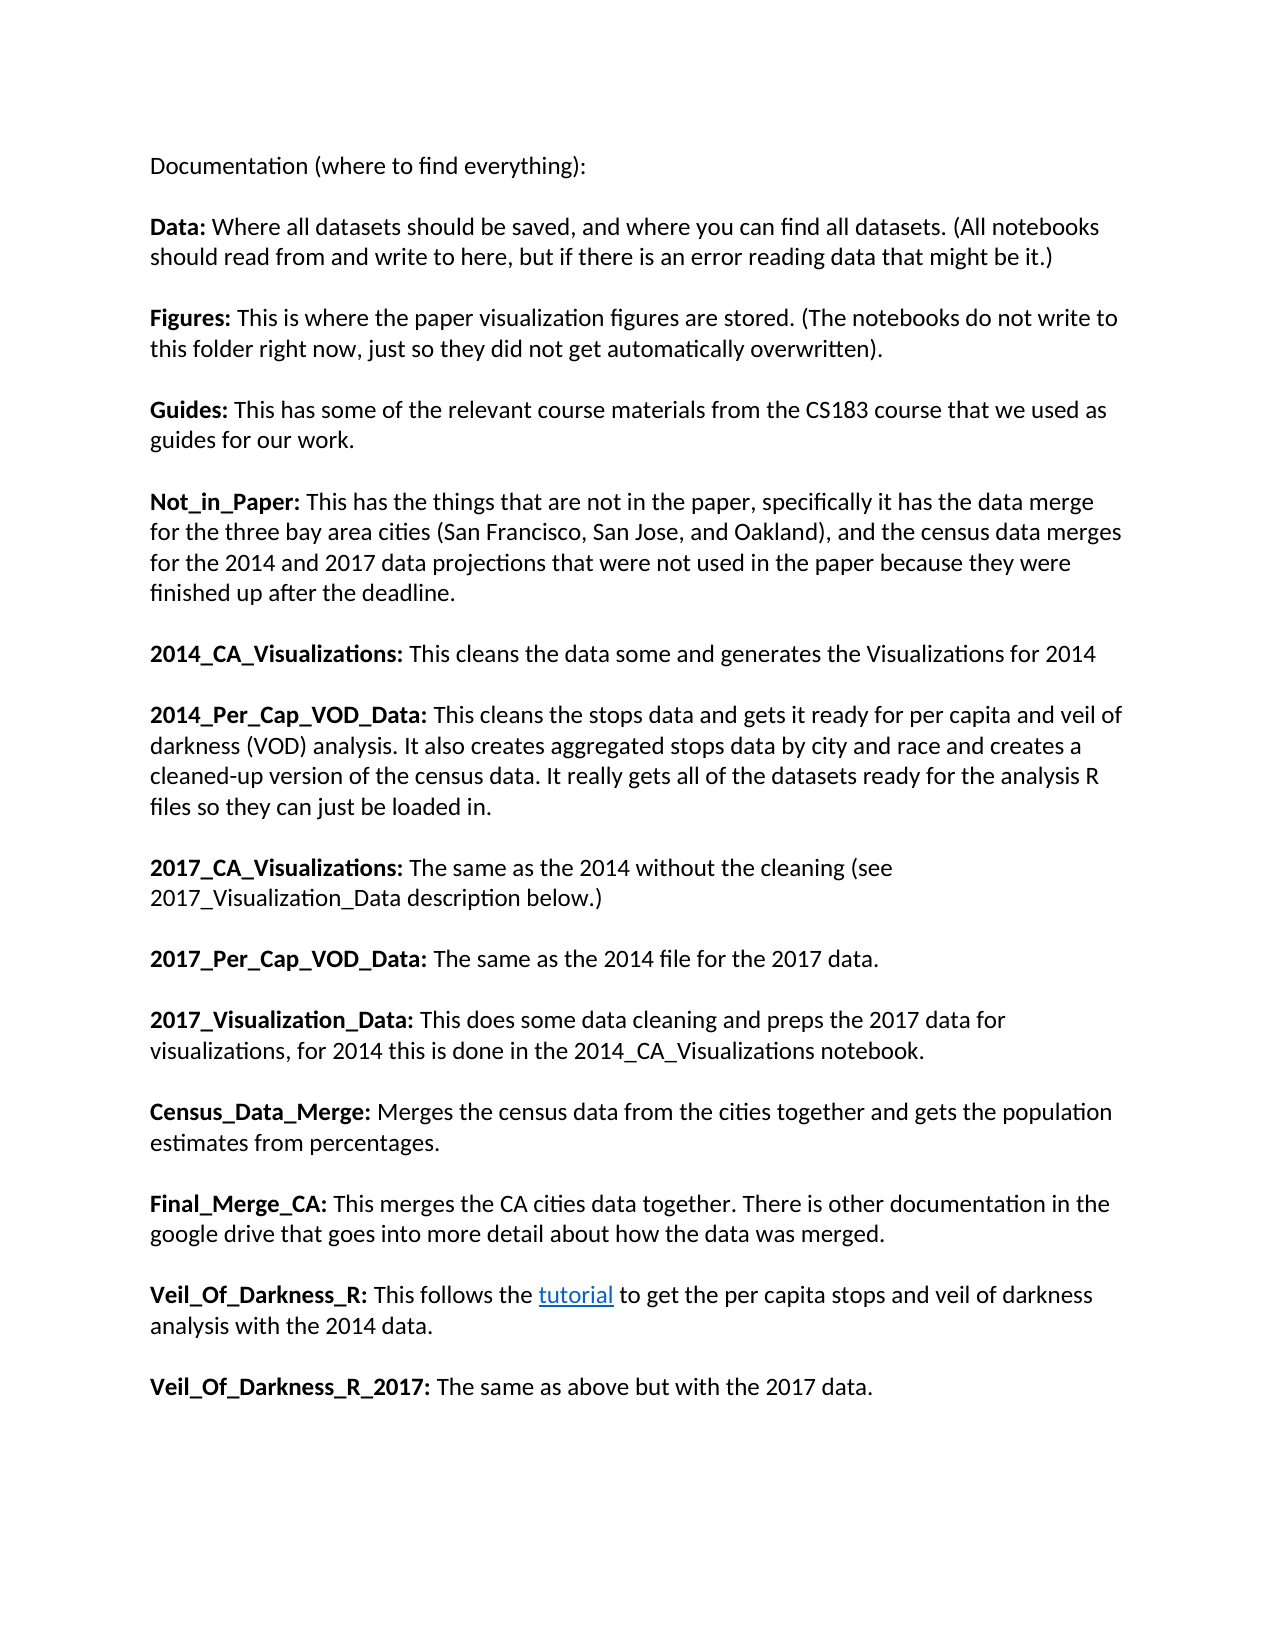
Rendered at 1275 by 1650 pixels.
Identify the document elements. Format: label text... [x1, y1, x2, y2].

text Census_Data_Merge: Merges the census data from the cities together and gets the population estimates from percentages. [150, 1096, 1125, 1157]
text Not_in_Paper: This has the things that are not in the paper, specifically it has the data merge for the three bay area cities (San Francisco, San Jose, and Oakland), and the census data merges for the 2014 and 2017 data projections that were not used in the paper because they were finished up after the deadline. [150, 486, 1125, 608]
text Data: Where all datasets should be saved, and where you can find all datasets. (All notebooks should read from and write to here, but if there is an error reading data that might be it.) [150, 211, 1125, 272]
text 2014_CA_Visualizations: This cleans the data some and generates the Visualizations for 2014 [150, 638, 1125, 669]
text Guides: This has some of the relevant course materials from the CS183 course that we used as guides for our work. [150, 394, 1125, 455]
text 2017_Visualization_Data: This does some data cleaning and preps the 2017 data for visualizations, for 2014 this is done in the 2014_CA_Visualizations notebook. [150, 1004, 1125, 1066]
text 2017_CA_Visualizations: The same as the 2014 without the cleaning (see 2017_Visualization_Data description below.) [150, 852, 1125, 913]
text Veil_Of_Darkness_R_2017: The same as above but with the 2017 data. [150, 1371, 1125, 1401]
text 2014_Per_Cap_VOD_Data: This cleans the stops data and gets it ready for per capita and veil of darkness (VOD) analysis. It also creates aggregated stops data by city and race and creates a cleaned-up version of the census data. It really gets all of the datasets ready for the analysis R files so they can just be loaded in. [150, 699, 1125, 821]
text 2017_Per_Cap_VOD_Data: The same as the 2014 file for the 2017 data. [150, 943, 1125, 974]
text Figures: This is where the paper visualization figures are stored. (The notebooks do not write to this folder right now, just so they did not get automatically overwritten). [150, 303, 1125, 364]
text Final_Merge_CA: This merges the CA cities data together. There is other documentation in the google drive that goes into more detail about how the data was merged. [150, 1188, 1125, 1249]
text Documentation (where to find everything): [150, 150, 1125, 181]
text Veil_Of_Darkness_R: This follows the tutorial to get the per capita stops and veil of darkness analysis with the 2014 data. [150, 1279, 1125, 1340]
